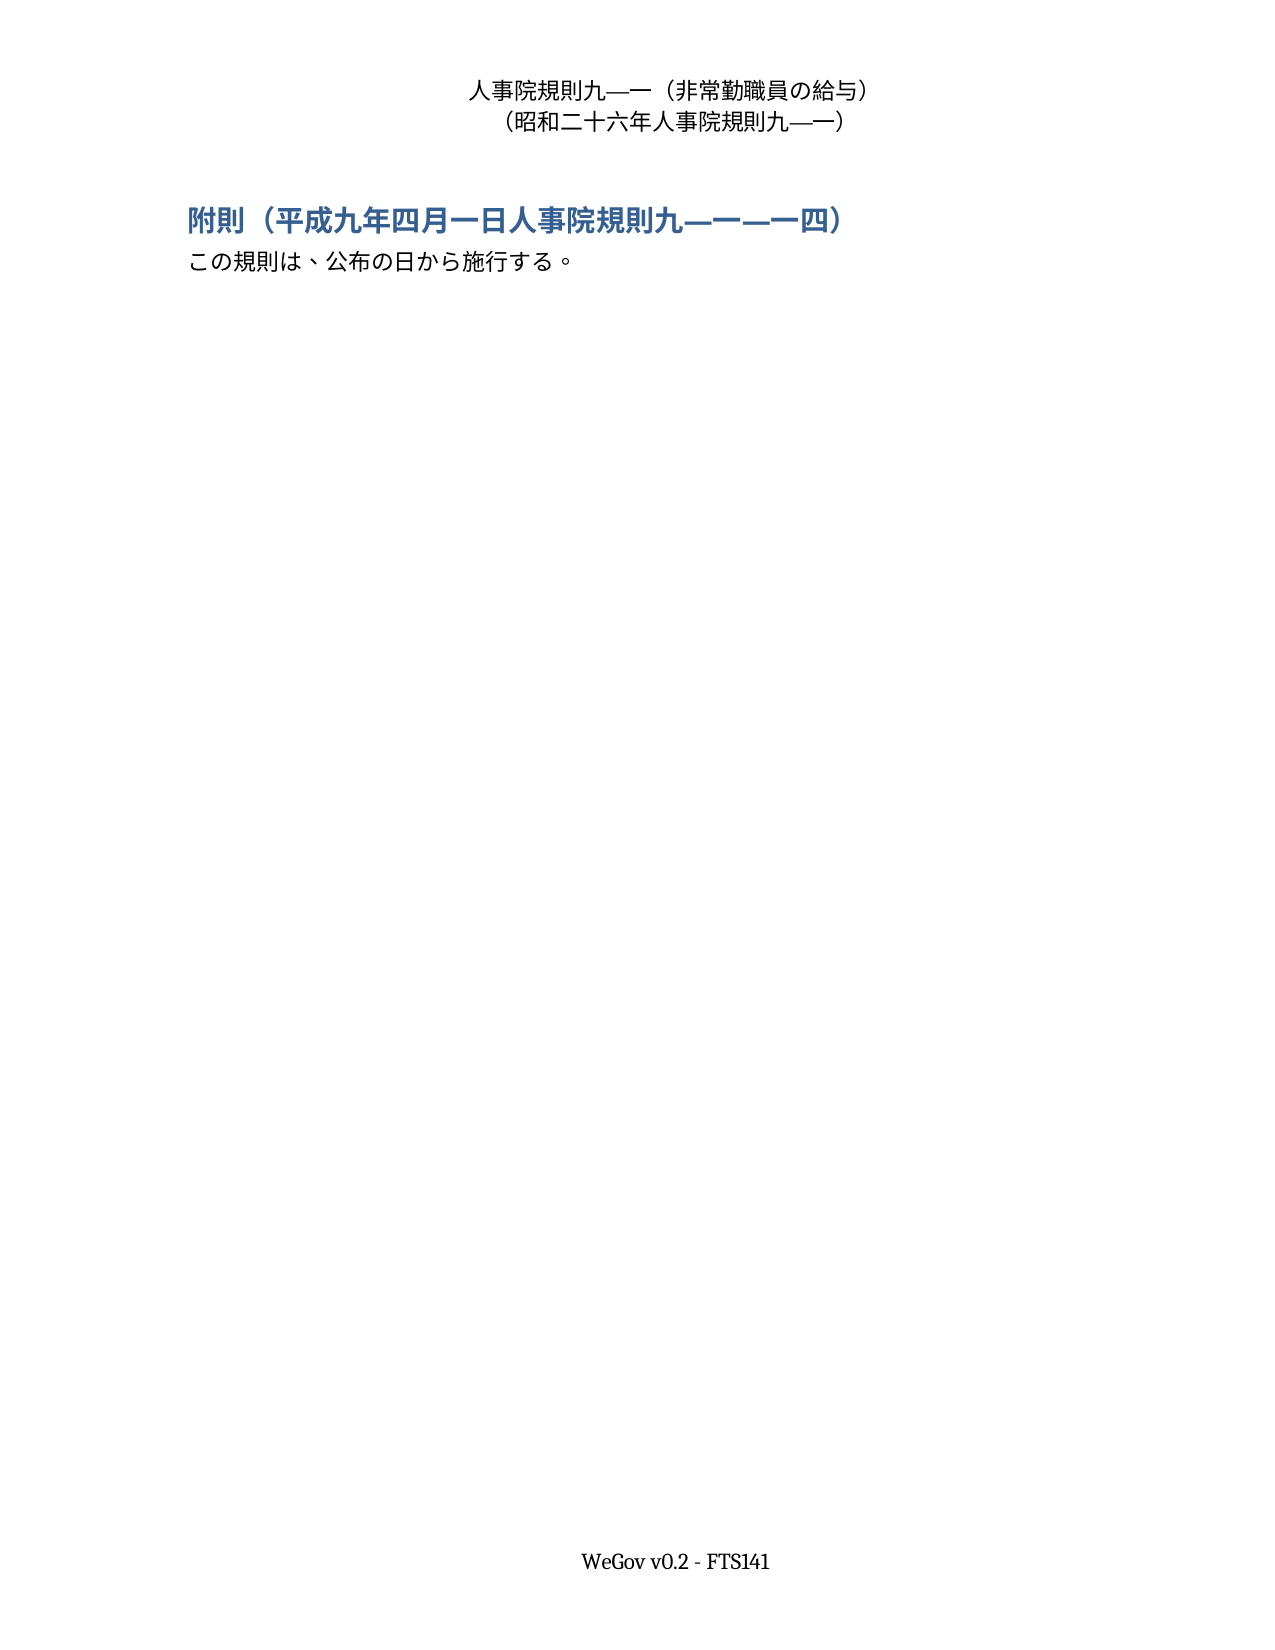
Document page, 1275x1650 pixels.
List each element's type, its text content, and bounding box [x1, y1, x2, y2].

text この規則は、公布の日から施行する。 [187, 246, 1087, 277]
subtitle 附則（平成九年四月一日人事院規則九―一―一四） [187, 200, 1087, 240]
